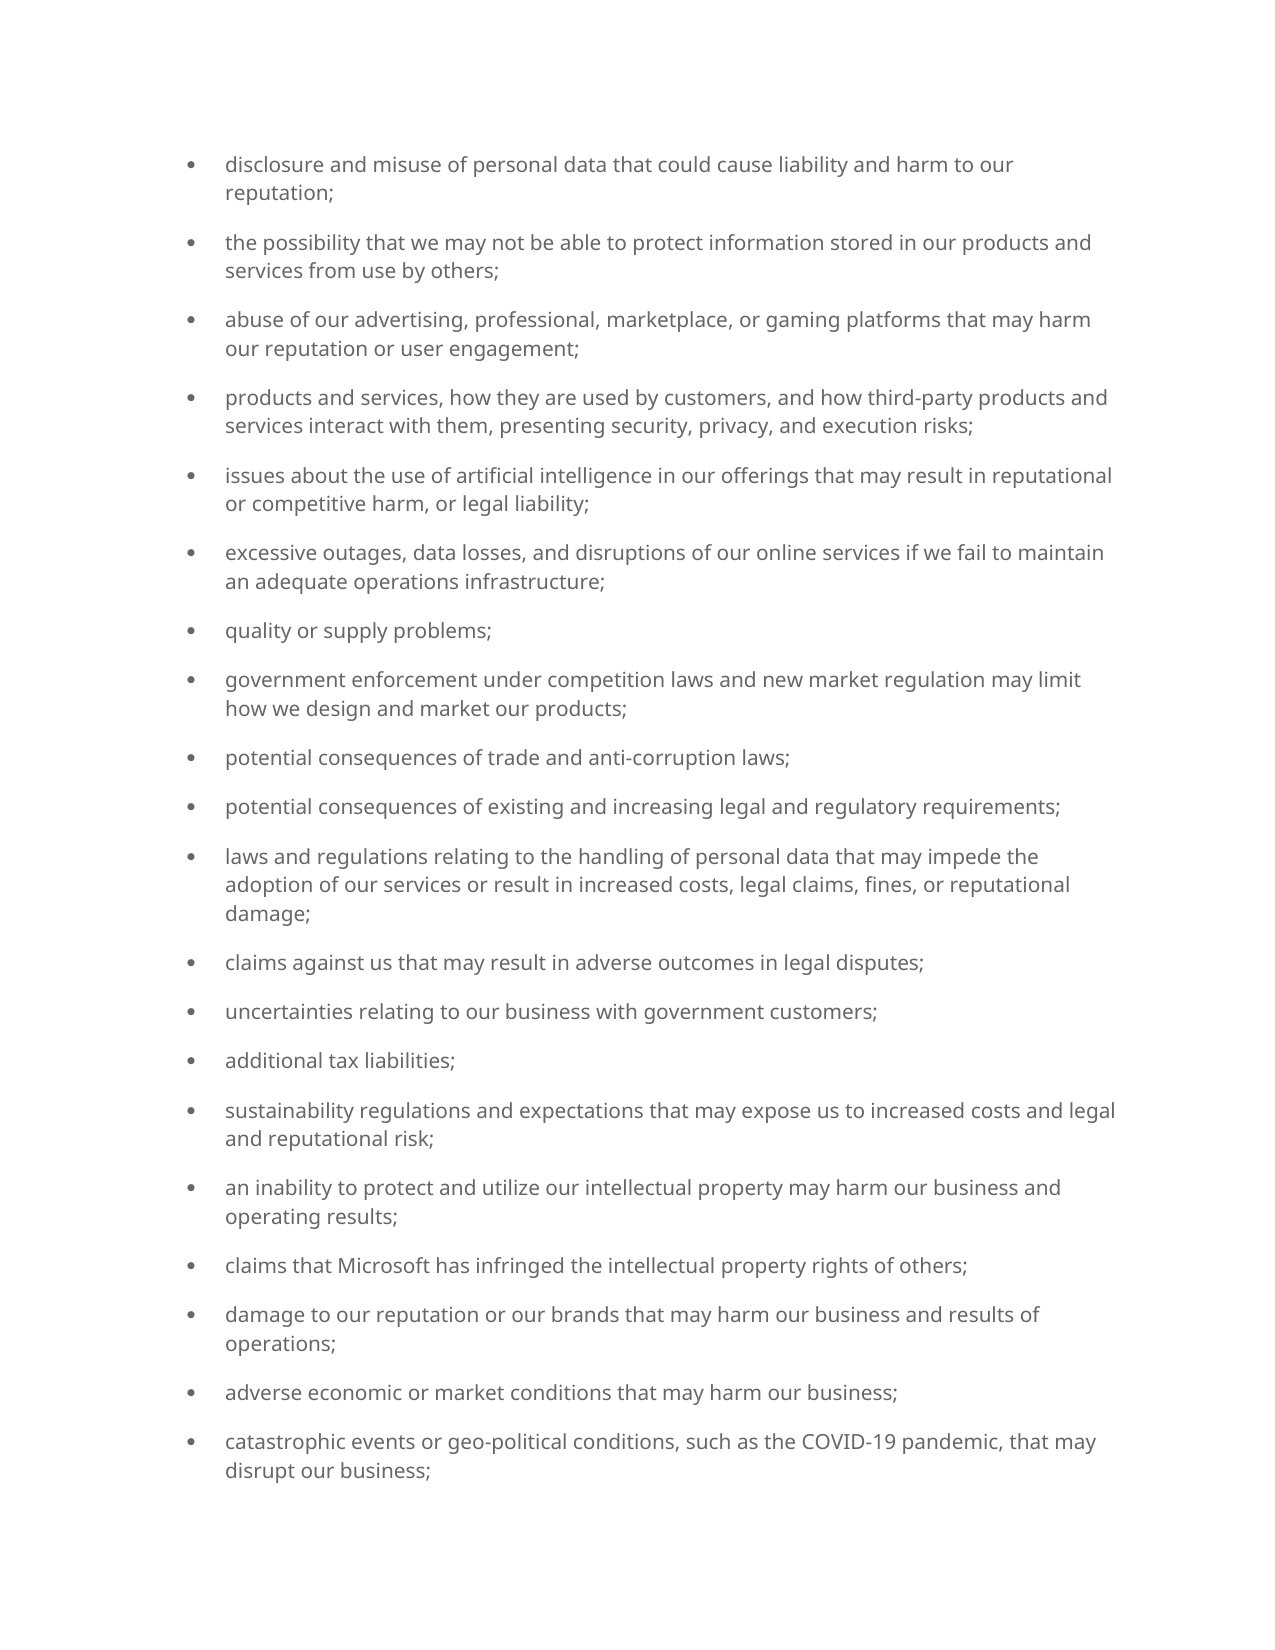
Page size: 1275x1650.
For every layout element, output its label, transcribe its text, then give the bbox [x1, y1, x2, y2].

list an inability to protect and utilize our intellectual property may harm our business and operating results; [187, 1173, 1125, 1230]
list issues about the use of artificial intelligence in our offerings that may result in reputational or competitive harm, or legal liability; [187, 461, 1125, 518]
list disclosure and misuse of personal data that could cause liability and harm to our reputation; [187, 150, 1125, 207]
list catastrophic events or geo-political conditions, such as the COVID-19 pandemic, that may disrupt our business; [187, 1427, 1125, 1484]
list potential consequences of existing and increasing legal and regulatory requirements; [187, 792, 1125, 821]
list quality or supply problems; [187, 616, 1125, 645]
list the possibility that we may not be able to protect information stored in our products and services from use by others; [187, 228, 1125, 284]
list additional tax liabilities; [187, 1046, 1125, 1075]
list products and services, how they are used by customers, and how third-party products and services interact with them, presenting security, privacy, and execution risks; [187, 383, 1125, 440]
list sustainability regulations and expectations that may expose us to increased costs and legal and reputational risk; [187, 1096, 1125, 1153]
list abuse of our advertising, professional, marketplace, or gaming platforms that may harm our reputation or user engagement; [187, 305, 1125, 362]
list damage to our reputation or our brands that may harm our business and results of operations; [187, 1300, 1125, 1357]
list excessive outages, data losses, and disruptions of our online services if we fail to maintain an adequate operations infrastructure; [187, 538, 1125, 595]
list laws and regulations relating to the handling of personal data that may impede the adoption of our services or result in increased costs, legal claims, fines, or reputational damage; [187, 842, 1125, 927]
list claims against us that may result in adverse outcomes in legal disputes; [187, 948, 1125, 976]
list uncertainties relating to our business with government customers; [187, 997, 1125, 1026]
list claims that Microsoft has infringed the intellectual property rights of others; [187, 1251, 1125, 1279]
list adverse economic or market conditions that may harm our business; [187, 1378, 1125, 1407]
list government enforcement under competition laws and new market regulation may limit how we design and market our products; [187, 666, 1125, 722]
list potential consequences of trade and anti-corruption laws; [187, 743, 1125, 772]
